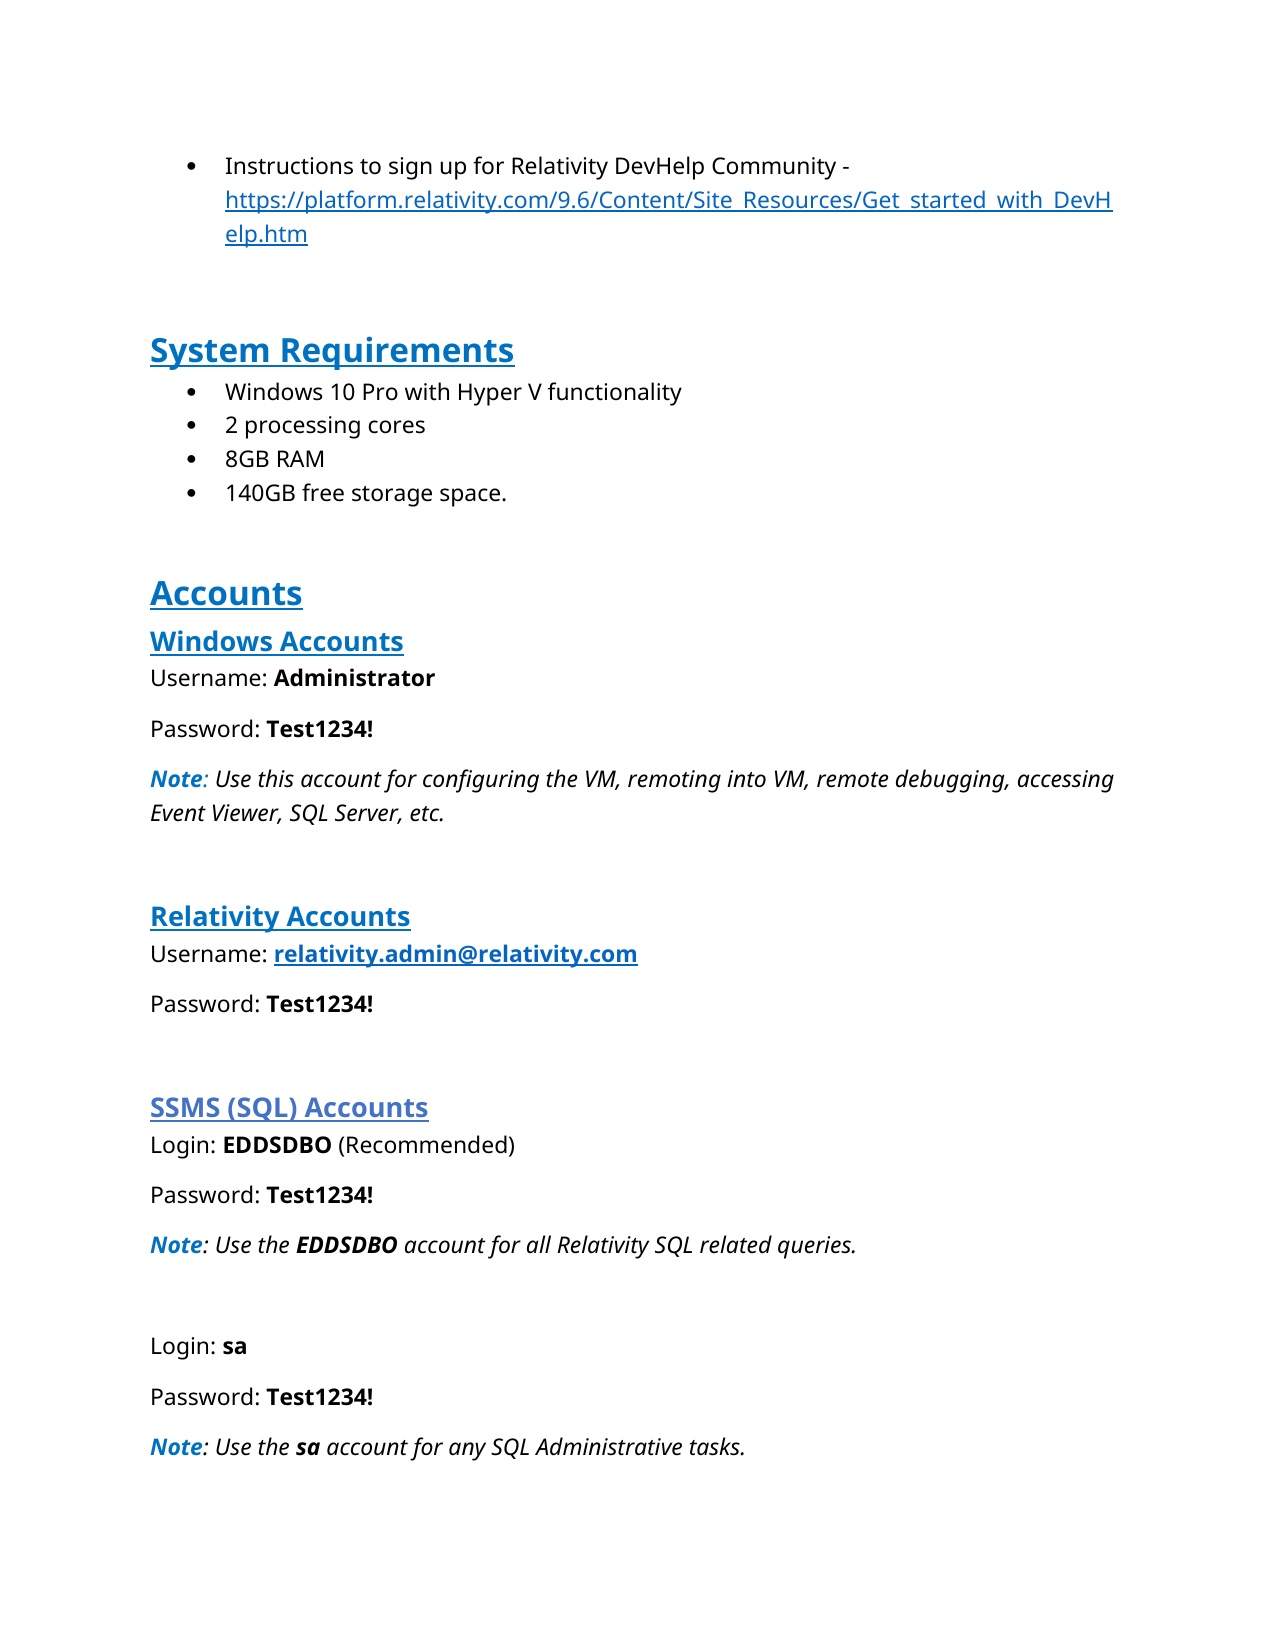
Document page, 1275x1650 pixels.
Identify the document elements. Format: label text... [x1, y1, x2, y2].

text Password: Test1234! [150, 1381, 1125, 1412]
subtitle Relativity Accounts [150, 898, 1125, 934]
subtitle SSMS (SQL) Accounts [150, 1089, 1125, 1126]
list Instructions to sign up for Relativity DevHelp Community - https://platform.relativity.com/9.6/Content/Site_Resources/Get_started_with_DevHelp.htm [187, 150, 1125, 249]
text Login: sa [150, 1330, 1125, 1361]
text Login: EDDSDBO (Recommended) [150, 1128, 1125, 1160]
subtitle Accounts [150, 569, 1125, 615]
text Note: Use the EDDSDBO account for all Relativity SQL related queries. [150, 1229, 1125, 1261]
text Note: Use this account for configuring the VM, remoting into VM, remote debugging, accessing Event Viewer, SQL Server, etc. [150, 763, 1125, 828]
text Password: Test1234! [150, 713, 1125, 744]
subtitle System Requirements [150, 327, 1125, 372]
list 140GB free storage space. [187, 477, 1125, 508]
text Note: Use the sa account for any SQL Administrative tasks. [150, 1431, 1125, 1462]
text Password: Test1234! [150, 988, 1125, 1019]
list Windows 10 Pro with Hyper V functionality [187, 376, 1125, 407]
text Password: Test1234! [150, 1179, 1125, 1210]
text Username: relativity.admin@relativity.com [150, 937, 1125, 969]
list 8GB RAM [187, 443, 1125, 474]
subtitle Windows Accounts [150, 622, 1125, 659]
list 2 processing cores [187, 409, 1125, 441]
text Username: Administrator [150, 662, 1125, 693]
